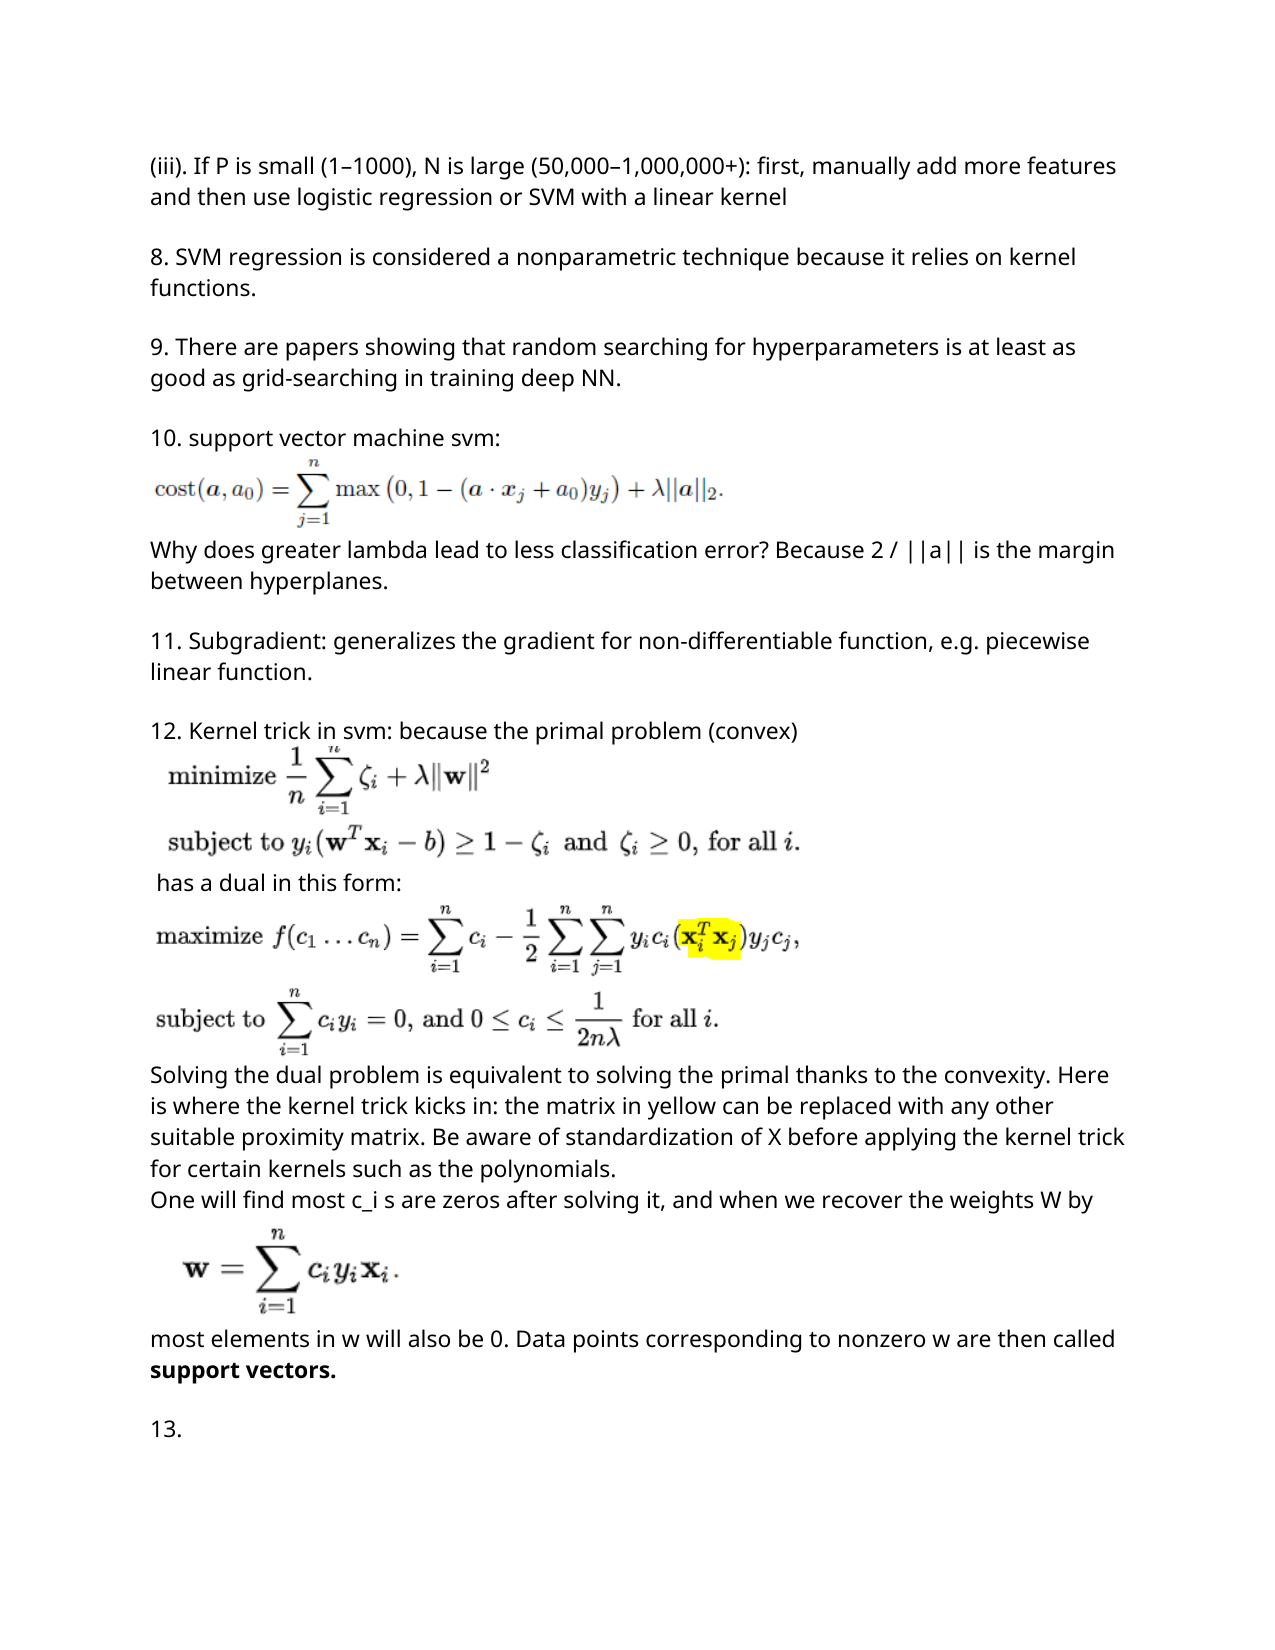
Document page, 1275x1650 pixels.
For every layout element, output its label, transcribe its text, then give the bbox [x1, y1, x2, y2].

text 11. Subgradient: generalizes the gradient for non-differentiable function, e.g. piecewise linear function. [150, 624, 1125, 687]
picture [150, 1215, 408, 1323]
text most elements in w will also be 0. Data points corresponding to nonzero w are then called support vectors. [150, 1323, 1125, 1385]
picture [150, 452, 725, 534]
text Why does greater lambda lead to less classification error? Because 2 / ||a|| is the margin between hyperplanes. [150, 534, 1125, 597]
text 9. There are papers showing that random searching for hyperparameters is at least as good as grid-searching in training deep NN. [150, 331, 1125, 393]
text 12. Kernel trick in svm: because the primal problem (convex) [150, 715, 1125, 746]
text One will find most c_i s are zeros after solving it, and when we recover the weights W by [150, 1184, 1125, 1215]
text has a dual in this form: [150, 867, 1125, 898]
picture [150, 897, 807, 1059]
text Solving the dual problem is equivalent to solving the primal thanks to the convexity. Here is where the kernel trick kicks in: the matrix in yellow can be replaced with any other suitable proximity matrix. Be aware of standardization of X before applying the kernel trick for certain kernels such as the polynomials. [150, 1059, 1125, 1184]
text 8. SVM regression is considered a nonparametric technique because it relies on kernel functions. [150, 241, 1125, 303]
text 10. support vector machine svm: [150, 422, 1125, 453]
text 13. [150, 1413, 1125, 1445]
picture [150, 746, 807, 867]
